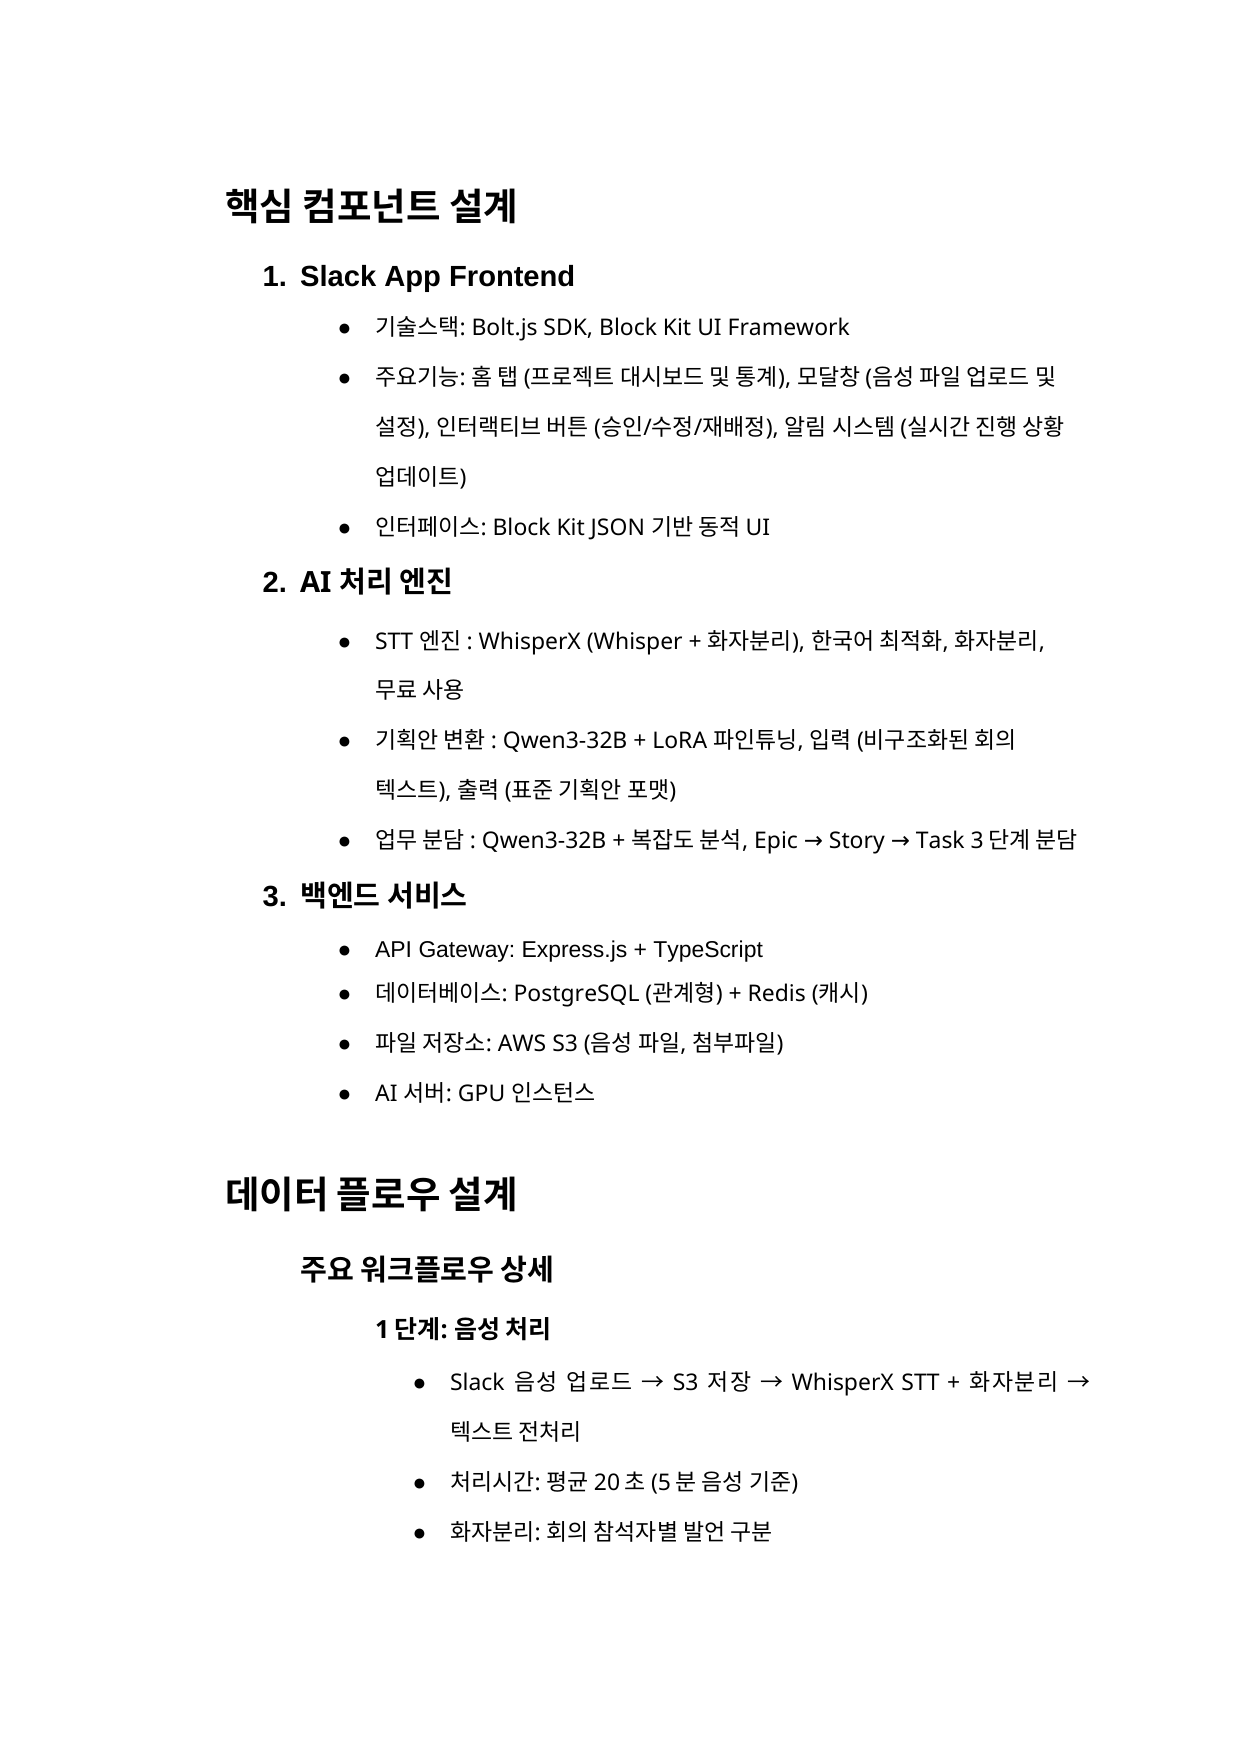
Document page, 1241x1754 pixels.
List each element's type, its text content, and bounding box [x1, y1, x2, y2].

list API Gateway: Express.js + TypeScript [337, 936, 1090, 962]
subtitle Slack App Frontend [262, 259, 1090, 292]
